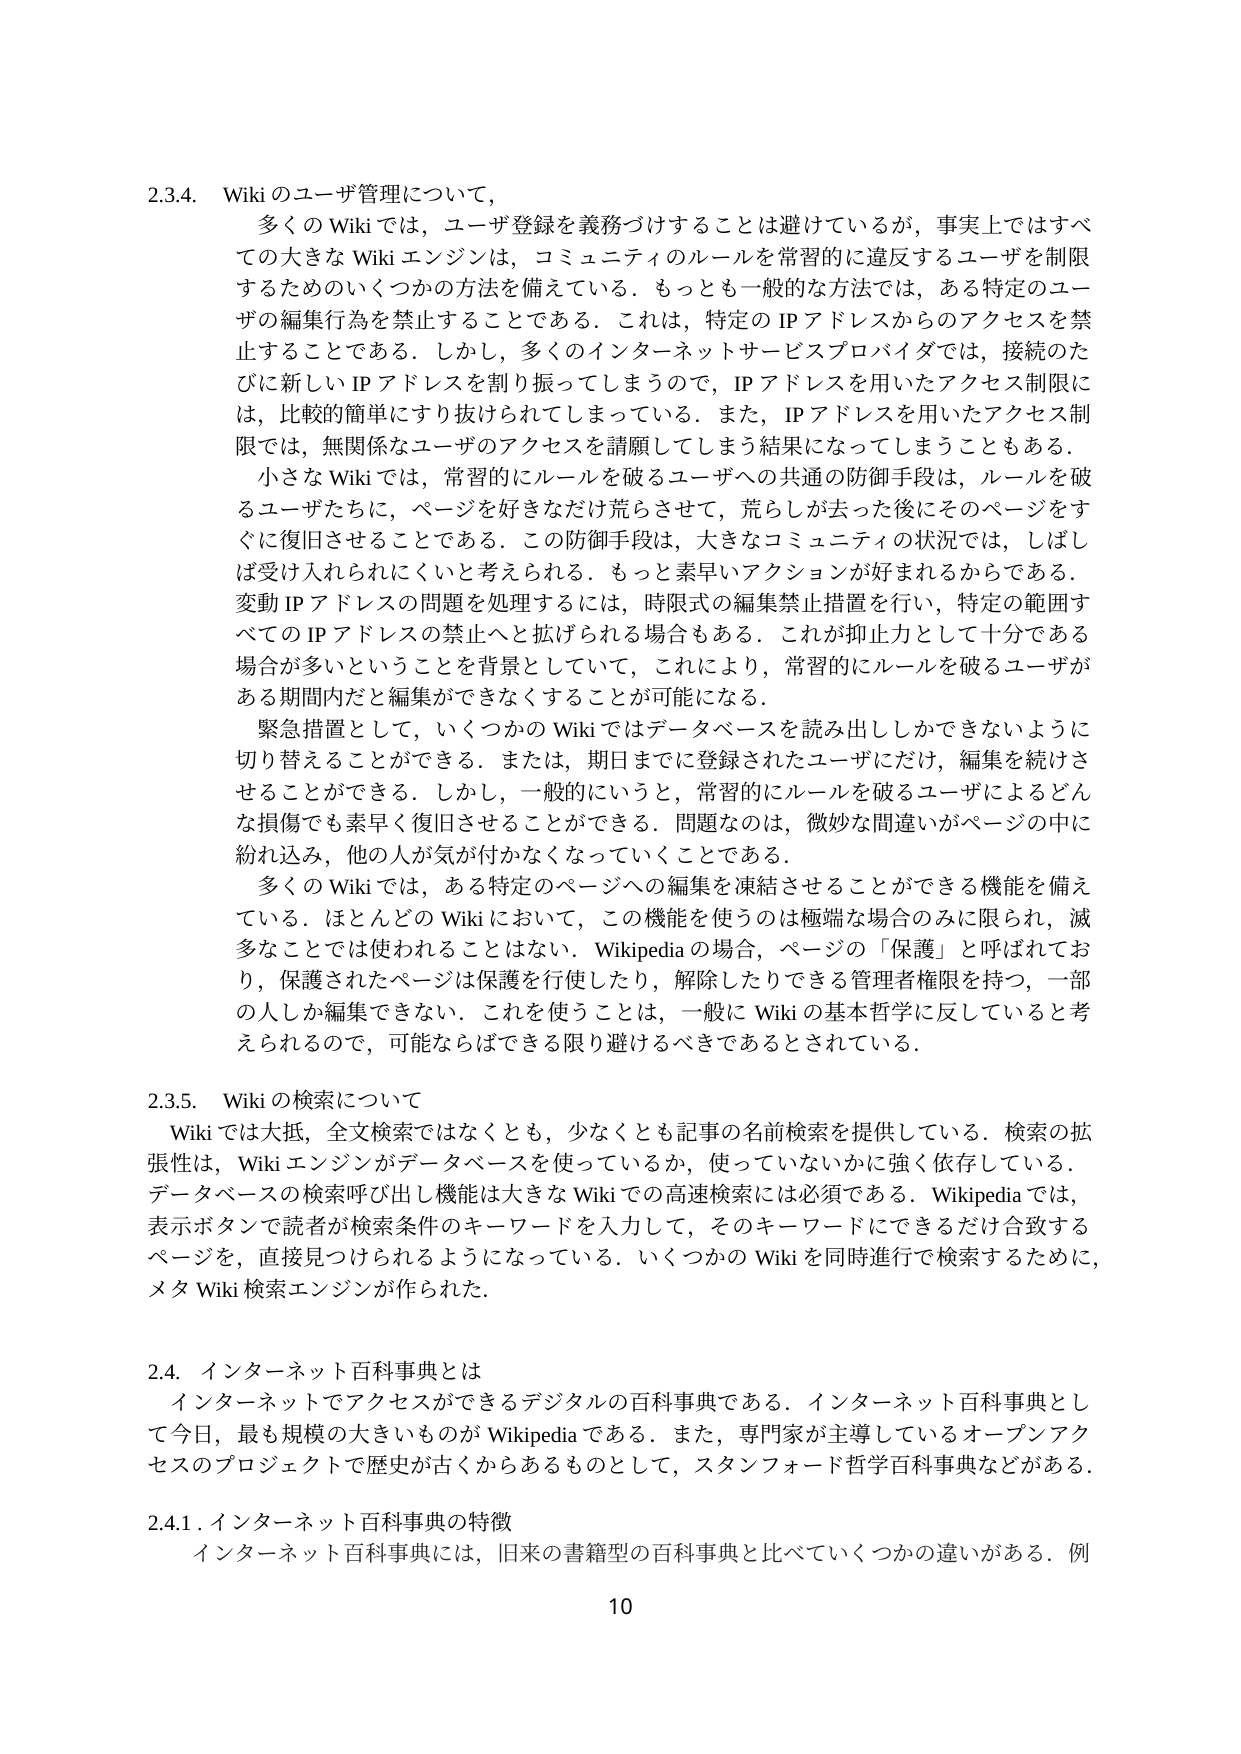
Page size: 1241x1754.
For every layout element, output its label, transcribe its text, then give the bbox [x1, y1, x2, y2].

list Wikiのユーザ管理について， [148, 177, 1092, 209]
list インターネット百科事典とは [148, 1354, 1092, 1385]
text 緊急措置として，いくつかのWikiではデータベースを読み出ししかできないように切り替えることができる．または，期日までに登録されたユーザにだけ，編集を続けさせることができる．しかし，一般的にいうと，常習的にルールを破るユーザによるどんな損傷でも素早く復旧させることができる．問題なのは，微妙な間違いがページの中に紛れ込み，他の人が気が付かなくなっていくことである． [235, 712, 1092, 869]
subtitle 2.4.1 . インターネット百科事典の特徴 [148, 1505, 1092, 1536]
text インターネットでアクセスができるデジタルの百科事典である．インターネット百科事典として今日，最も規模の大きいものがWikipediaである．また，専門家が主導しているオープンアクセスのプロジェクトで歴史が古くからあるものとして，スタンフォード哲学百科事典などがある． [148, 1385, 1092, 1480]
text 多くのWikiでは，ある特定のページへの編集を凍結させることができる機能を備えている．ほとんどのWikiにおいて，この機能を使うのは極端な場合のみに限られ，滅多なことでは使われることはない．Wikipediaの場合，ページの「保護」と呼ばれており，保護されたページは保護を行使したり，解除したりできる管理者権限を持つ，一部の人しか編集できない．これを使うことは，一般にWikiの基本哲学に反していると考えられるので，可能ならばできる限り避けるべきであるとされている． [235, 869, 1092, 1058]
text 小さなWikiでは，常習的にルールを破るユーザへの共通の防御手段は，ルールを破るユーザたちに，ページを好きなだけ荒らさせて，荒らしが去った後にそのページをすぐに復旧させることである．この防御手段は，大きなコミュニティの状況では，しばしば受け入れられにくいと考えられる．もっと素早いアクションが好まれるからである．変動IPアドレスの問題を処理するには，時限式の編集禁止措置を行い，特定の範囲すべてのIPアドレスの禁止へと拡げられる場合もある．これが抑止力として十分である場合が多いということを背景としていて，これにより，常習的にルールを破るユーザがある期間内だと編集ができなくすることが可能になる． [235, 460, 1092, 712]
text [169, 1536, 1092, 1568]
text 多くのWikiでは，ユーザ登録を義務づけすることは避けているが，事実上ではすべての大きなWikiエンジンは，コミュニティのルールを常習的に違反するユーザを制限するためのいくつかの方法を備えている．もっとも一般的な方法では，ある特定のユーザの編集行為を禁止することである．これは，特定のIPアドレスからのアクセスを禁止することである．しかし，多くのインターネットサービスプロバイダでは，接続のたびに新しいIPアドレスを割り振ってしまうので，IPアドレスを用いたアクセス制限には，比較的簡単にすり抜けられてしまっている．また，IPアドレスを用いたアクセス制限では，無関係なユーザのアクセスを請願してしまう結果になってしまうこともある． [235, 209, 1092, 460]
list Wikiの検索について [148, 1083, 1092, 1115]
text Wikiでは大抵，全文検索ではなくとも，少なくとも記事の名前検索を提供している．検索の拡張性は，Wikiエンジンがデータベースを使っているか，使っていないかに強く依存している．データベースの検索呼び出し機能は大きなWikiでの高速検索には必須である．Wikipediaでは，表示ボタンで読者が検索条件のキーワードを入力して，そのキーワードにできるだけ合致するページを，直接見つけられるようになっている．いくつかのWikiを同時進行で検索するために，メタWiki検索エンジンが作られた． [148, 1115, 1092, 1303]
